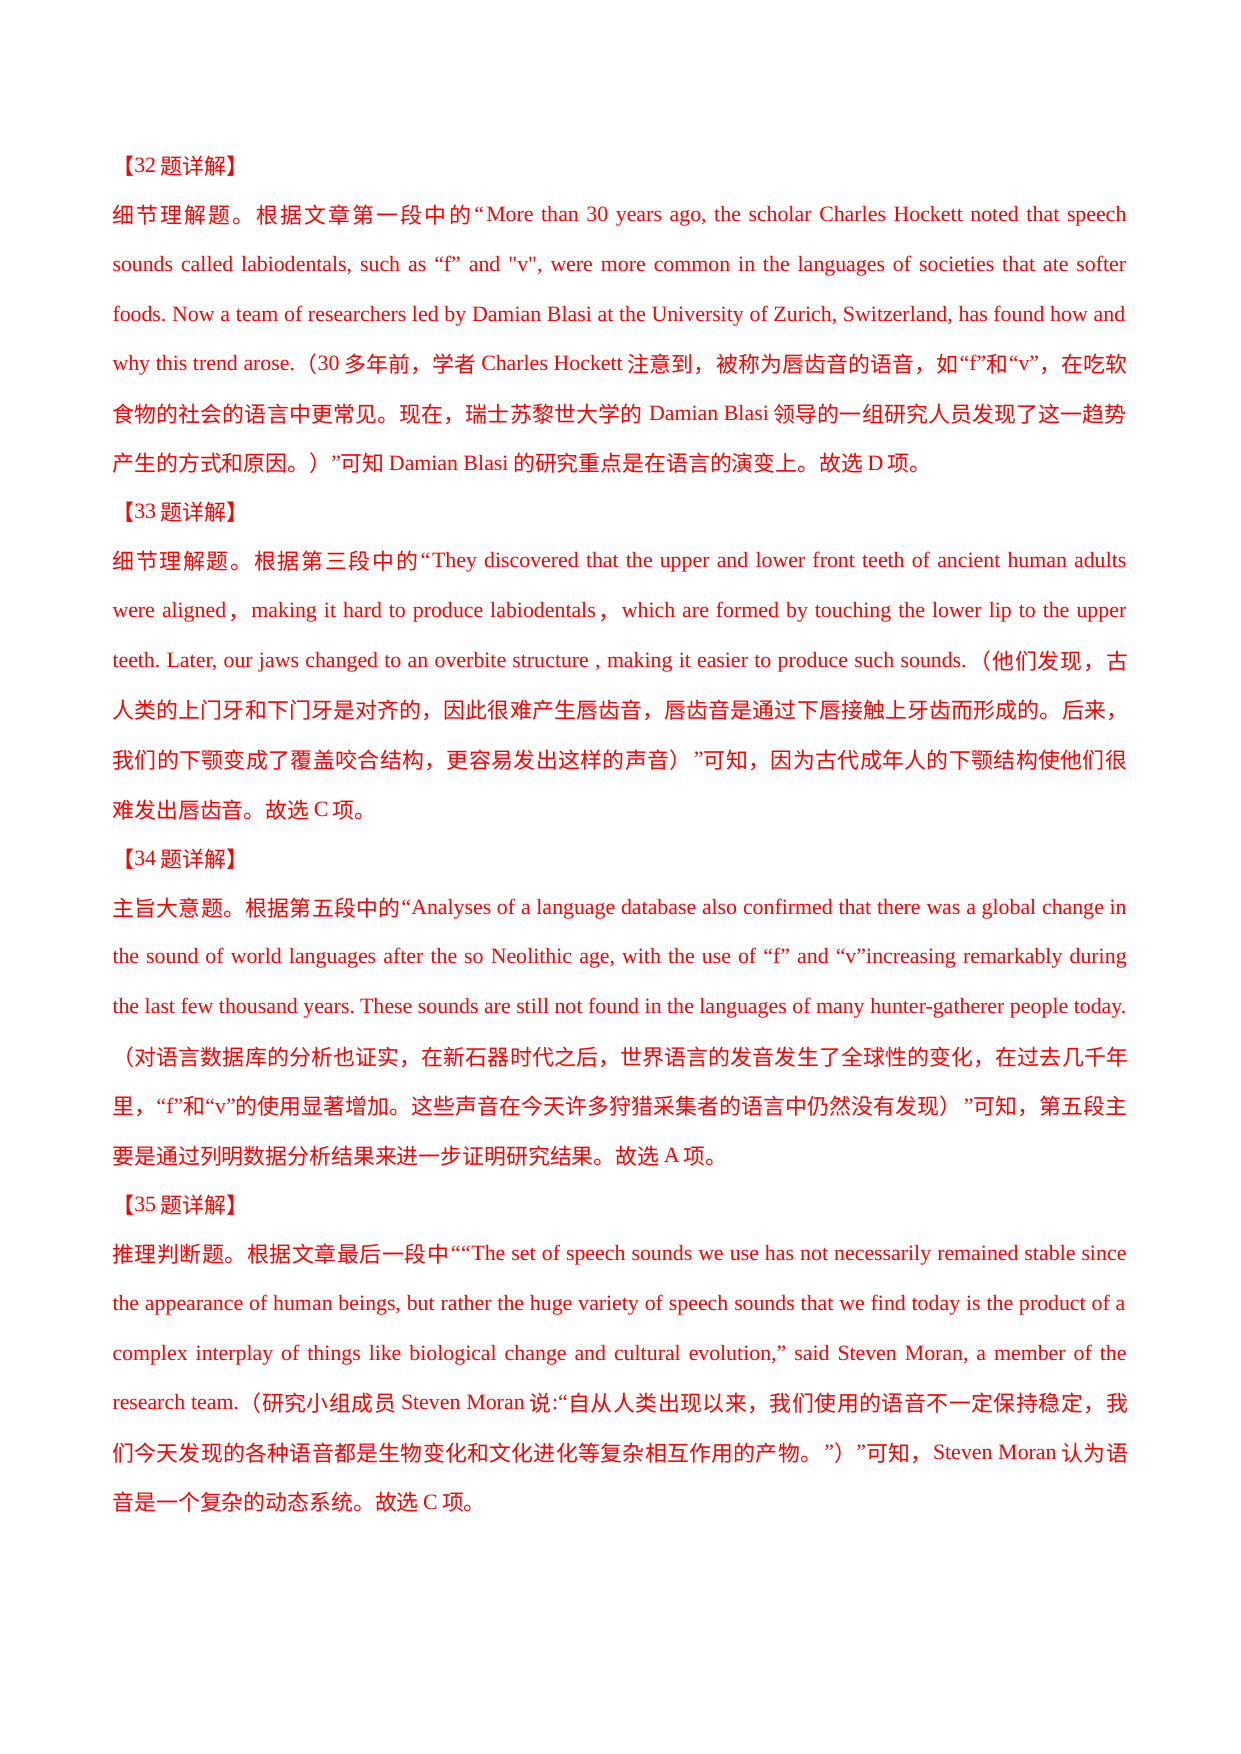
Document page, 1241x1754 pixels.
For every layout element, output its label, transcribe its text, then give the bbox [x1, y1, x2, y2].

text 细节理解题。根据第三段中的“They discovered that the upper and lower front teeth of ancient human adults were aligned，making it hard to produce labiodentals，which are formed by touching the lower lip to the upper teeth. Later, our jaws changed to an overbite structure , making it easier to produce such sounds.（他们发现，古人类的上门牙和下门牙是对齐的，因此很难产生唇齿音，唇齿音是通过下唇接触上牙齿而形成的。后来，我们的下颚变成了覆盖咬合结构，更容易发出这样的声音）”可知，因为古代成年人的下颚结构使他们很难发出唇齿音。故选C项。 [112, 543, 1128, 825]
text 【34题详解】 [112, 841, 1128, 874]
text 【33题详解】 [112, 494, 1128, 528]
text 【32题详解】 [112, 148, 1128, 181]
text 细节理解题。根据文章第一段中的“More than 30 years ago, the scholar Charles Hockett noted that speech sounds called labiodentals, such as “f” and "v", were more common in the languages of societies that ate softer foods. Now a team of researchers led by Damian Blasi at the University of Zurich, Switzerland, has found how and why this trend arose.（30多年前，学者Charles Hockett注意到，被称为唇齿音的语音，如“f”和“v”，在吃软食物的社会的语言中更常见。现在，瑞士苏黎世大学的Damian Blasi领导的一组研究人员发现了这一趋势产生的方式和原因。）”可知Damian Blasi的研究重点是在语言的演变上。故选D项。 [112, 197, 1128, 479]
text 推理判断题。根据文章最后一段中““The set of speech sounds we use has not necessarily remained stable since the appearance of human beings, but rather the huge variety of speech sounds that we find today is the product of a complex interplay of things like biological change and cultural evolution,” said Steven Moran, a member of the research team.（研究小组成员Steven Moran说:“自从人类出现以来，我们使用的语音不一定保持稳定，我们今天发现的各种语音都是生物变化和文化进化等复杂相互作用的产物。”）”可知，Steven Moran认为语音是一个复杂的动态系统。故选C项。 [112, 1236, 1128, 1518]
text 【35题详解】 [112, 1187, 1128, 1220]
text 主旨大意题。根据第五段中的“Analyses of a language database also confirmed that there was a global change in the sound of world languages after the so Neolithic age, with the use of “f” and “v”increasing remarkably during the last few thousand years. These sounds are still not found in the languages of many hunter-gatherer people today.（对语言数据库的分析也证实，在新石器时代之后，世界语言的发音发生了全球性的变化，在过去几千年里，“f”和“v”的使用显著增加。这些声音在今天许多狩猎采集者的语言中仍然没有发现）”可知，第五段主要是通过列明数据分析结果来进一步证明研究结果。故选A项。 [112, 890, 1128, 1171]
